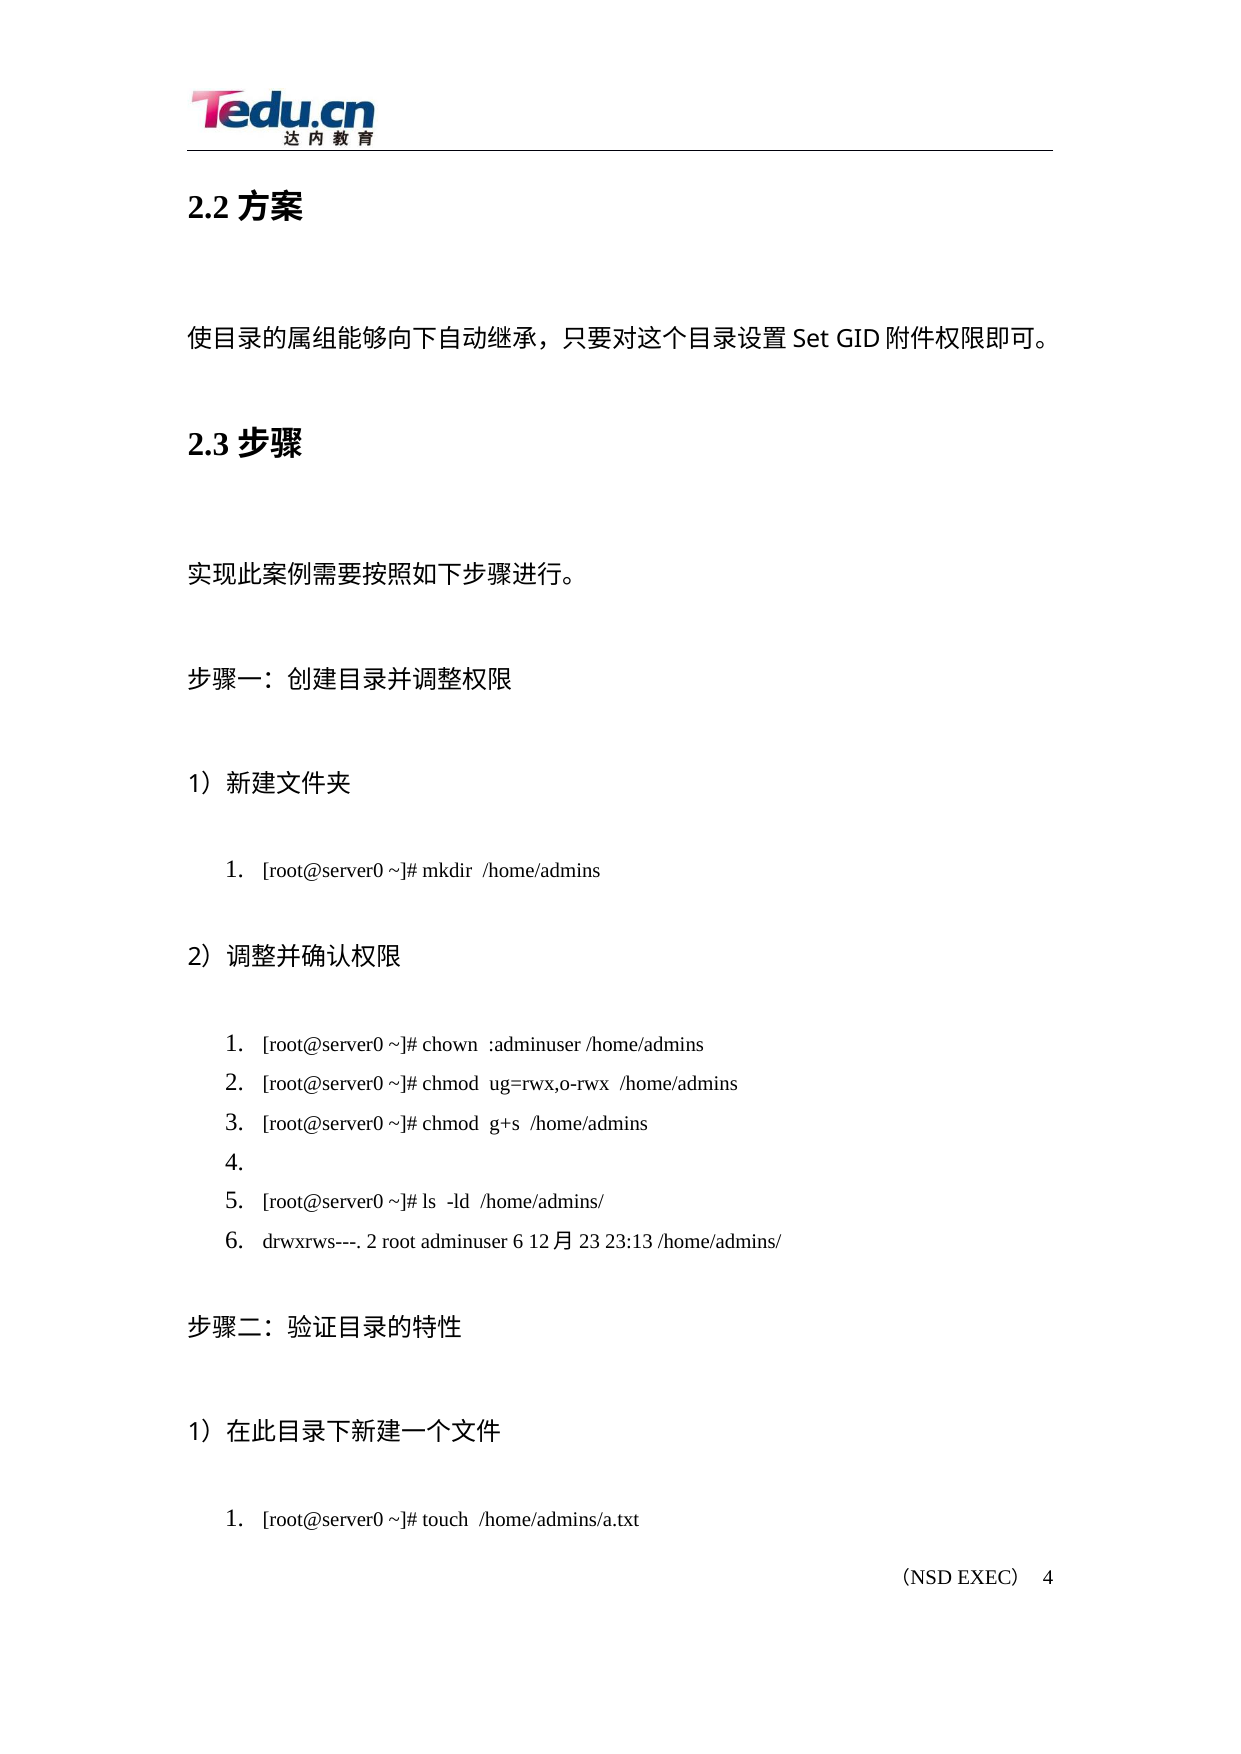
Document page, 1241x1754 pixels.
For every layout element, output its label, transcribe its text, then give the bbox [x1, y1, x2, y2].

subtitle 2.3 步骤 [187, 407, 1053, 475]
subtitle 2.2 方案 [187, 170, 1053, 238]
list [root@server0 ~]# chmod ug=rwx,o-rwx /home/admins [225, 1065, 1053, 1099]
list [root@server0 ~]# touch /home/admins/a.txt [225, 1500, 1053, 1534]
text 使目录的属组能够向下自动继承，只要对这个目录设置Set GID附件权限即可。 [187, 303, 1053, 371]
text 步骤二：验证目录的特性 [187, 1292, 1053, 1359]
list [root@server0 ~]# chown :adminuser /home/admins [225, 1025, 1053, 1059]
text 2）调整并确认权限 [187, 921, 1053, 989]
text 1）在此目录下新建一个文件 [187, 1396, 1053, 1464]
text 实现此案例需要按照如下步骤进行。 [187, 539, 1053, 607]
list [root@server0 ~]# ls -ld /home/admins/ [225, 1183, 1053, 1217]
text 步骤一：创建目录并调整权限 [187, 643, 1053, 711]
list [root@server0 ~]# mkdir /home/admins [225, 852, 1053, 886]
picture [187, 88, 379, 148]
text 1）新建文件夹 [187, 748, 1053, 816]
list [root@server0 ~]# chmod g+s /home/admins [225, 1104, 1053, 1138]
list drwxrws---. 2 root adminuser 6 12月 23 23:13 /home/admins/ [225, 1222, 1053, 1256]
